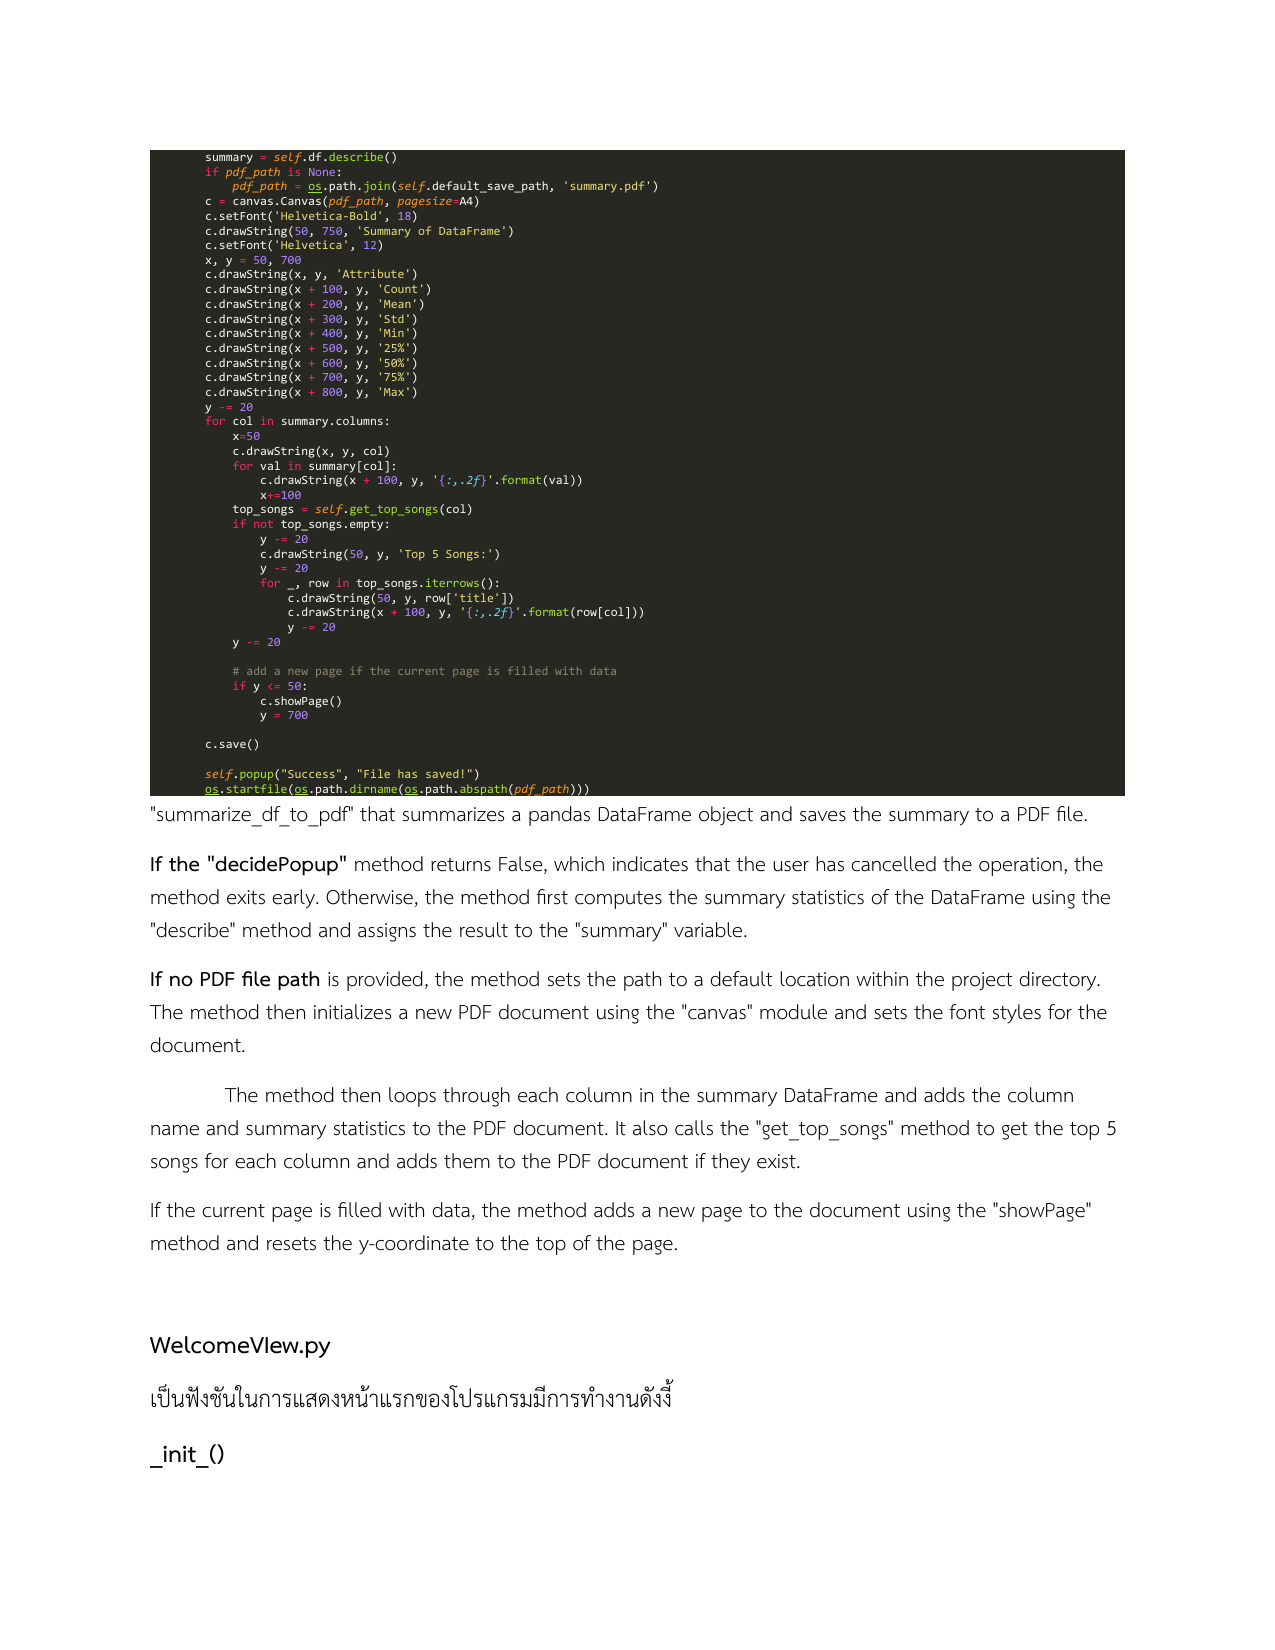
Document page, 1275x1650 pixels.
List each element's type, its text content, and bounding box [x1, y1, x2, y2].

text c.drawString(50, y, row['title']) [150, 591, 1125, 605]
text c.drawString(50, y, 'Top 5 Songs:') [150, 547, 1125, 561]
text y -= 20 [150, 400, 1125, 414]
text summary = self.df.describe() [150, 150, 1125, 165]
text y -= 20 [150, 620, 1125, 635]
text y -= 20 [150, 561, 1125, 576]
text y -= 20 [150, 532, 1125, 547]
text c.drawString(x + 700, y, '75%') [150, 370, 1125, 385]
text _init_() [150, 1433, 1125, 1471]
text c.drawString(x + 100, y, 'Count') [150, 282, 1125, 297]
text If no PDF file path is provided, the method sets the path to a default location within the project directory. The method then initializes a new PDF document using the "canvas" module and sets the font styles for the document. [150, 961, 1125, 1060]
text If the "decidePopup" method returns False, which indicates that the user has cancelled the operation, the method exits early. Otherwise, the method first computes the summary statistics of the DataFrame using the "describe" method and assigns the result to the "summary" variable. [150, 846, 1125, 944]
text for _, row in top_songs.iterrows(): [150, 576, 1125, 591]
text c.setFont('Helvetica-Bold', 18) [150, 209, 1125, 223]
text c.save() [150, 737, 1125, 752]
text c.drawString(x + 800, y, 'Max') [150, 385, 1125, 400]
text y = 700 [150, 708, 1125, 723]
text "summarize_df_to_pdf" that summarizes a pandas DataFrame object and saves the summary to a PDF file. [150, 796, 1125, 829]
text if y <= 50: [150, 679, 1125, 693]
text c = canvas.Canvas(pdf_path, pagesize=A4) [150, 194, 1125, 209]
text x, y = 50, 700 [150, 253, 1125, 267]
text x=50 [150, 429, 1125, 444]
text c.drawString(x + 200, y, 'Mean') [150, 297, 1125, 312]
text os.startfile(os.path.dirname(os.path.abspath(pdf_path))) [150, 782, 1125, 796]
text c.setFont('Helvetica', 12) [150, 238, 1125, 253]
text If the current page is filled with data, the method adds a new page to the document using the "showPage" method and resets the y-coordinate to the top of the page. [150, 1192, 1125, 1258]
text c.drawString(x, y, col) [150, 444, 1125, 458]
text c.drawString(x + 600, y, '50%') [150, 356, 1125, 370]
text x+=100 [150, 488, 1125, 502]
text c.drawString(x + 100, y, '{:,.2f}'.format(val)) [150, 473, 1125, 488]
text c.showPage() [150, 693, 1125, 708]
text WelcomeVIew.py [150, 1324, 1125, 1362]
text for col in summary.columns: [150, 414, 1125, 429]
text c.drawString(x + 300, y, 'Std') [150, 312, 1125, 326]
text c.drawString(x + 100, y, '{:,.2f}'.format(row[col])) [150, 605, 1125, 620]
text # add a new page if the current page is filled with data [150, 664, 1125, 679]
text เป็นฟังชันในการแสดงหน้าแรกของโปรแกรมมีการทำงานดังงี้ [150, 1378, 1125, 1416]
text if not top_songs.empty: [150, 517, 1125, 532]
text if pdf_path is None: [150, 165, 1125, 179]
text c.drawString(x + 400, y, 'Min') [150, 326, 1125, 341]
text pdf_path = os.path.join(self.default_save_path, 'summary.pdf') [150, 179, 1125, 194]
text for val in summary[col]: [150, 458, 1125, 473]
text The method then loops through each column in the summary DataFrame and adds the column name and summary statistics to the PDF document. It also calls the "get_top_songs" method to get the top 5 songs for each column and adds them to the PDF document if they exist. [150, 1077, 1125, 1175]
text c.drawString(x, y, 'Attribute') [150, 267, 1125, 282]
text c.drawString(50, 750, 'Summary of DataFrame') [150, 223, 1125, 238]
text c.drawString(x + 500, y, '25%') [150, 341, 1125, 356]
text y -= 20 [150, 635, 1125, 649]
text top_songs = self.get_top_songs(col) [150, 502, 1125, 517]
text self.popup("Success", "File has saved!") [150, 767, 1125, 782]
